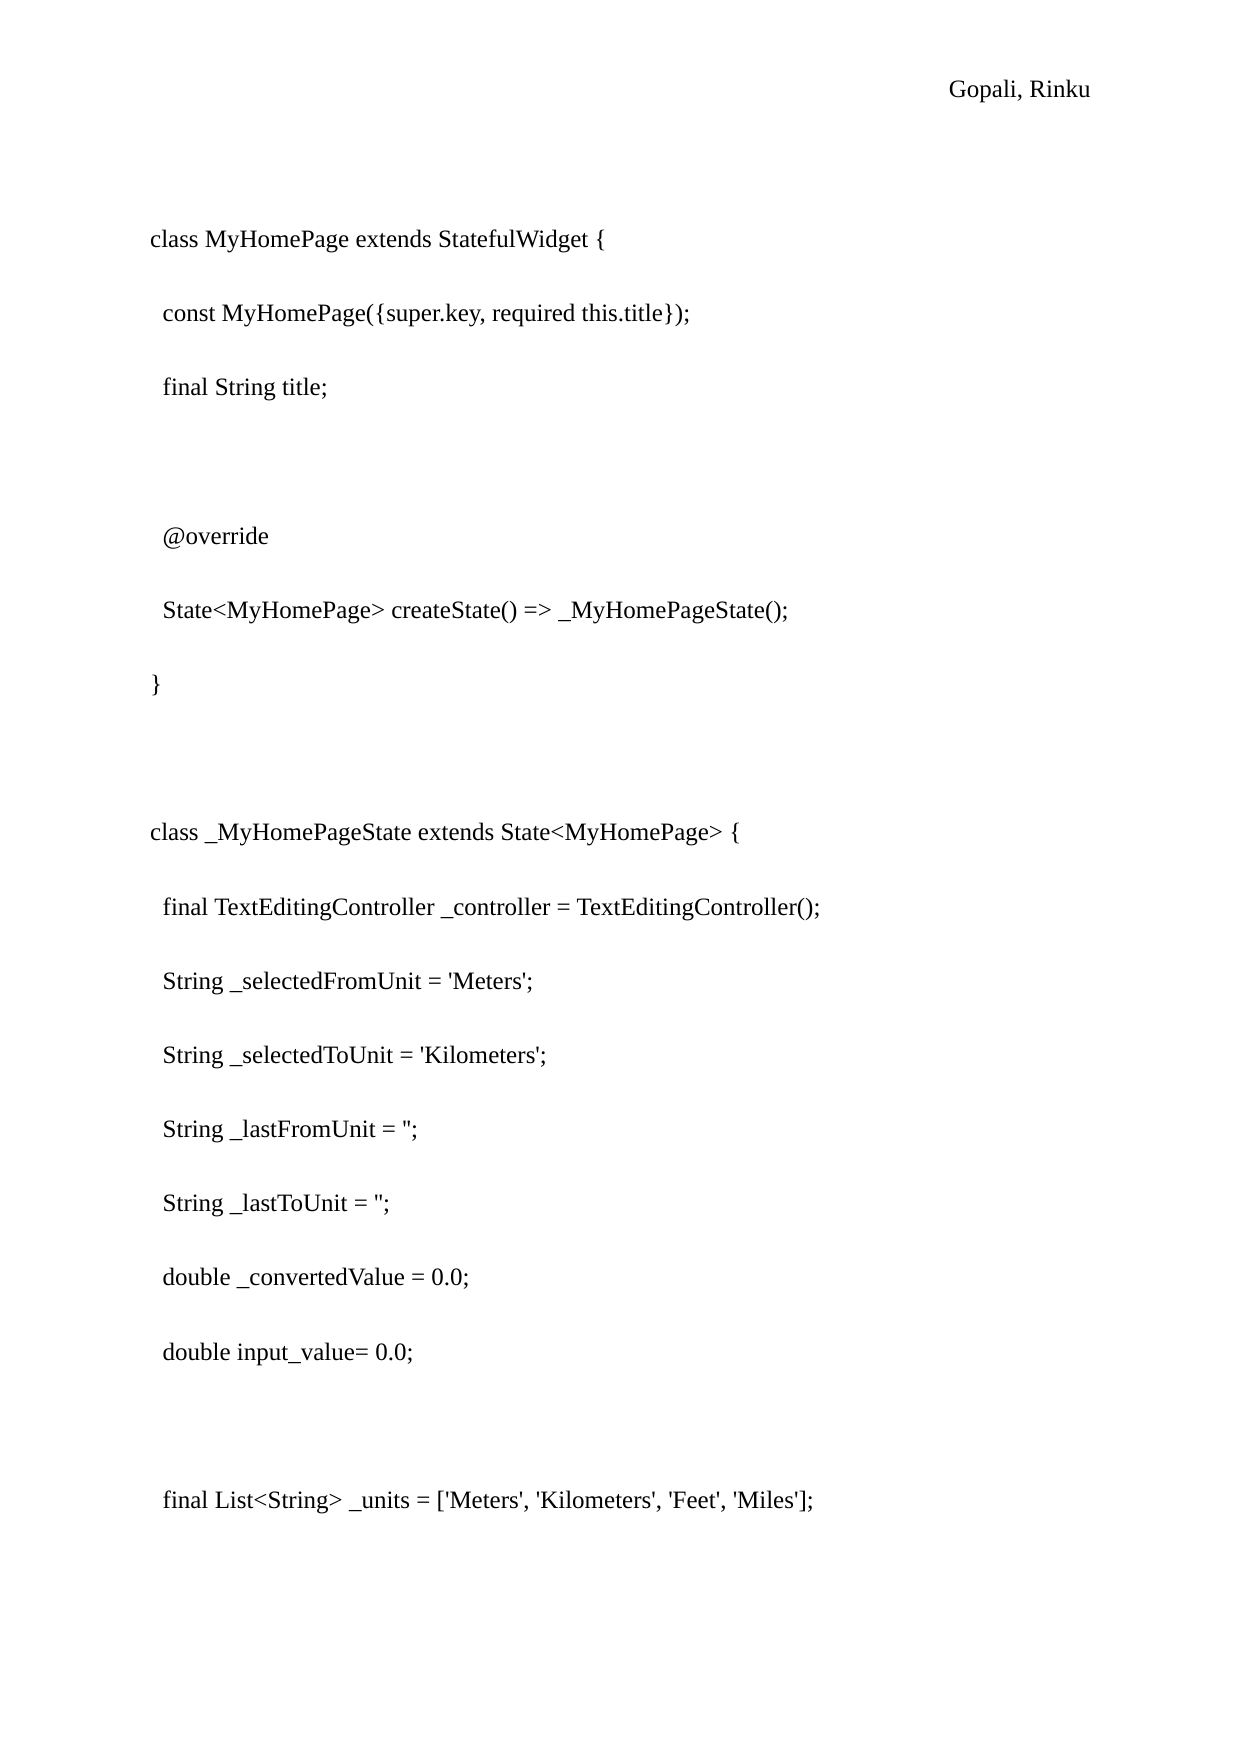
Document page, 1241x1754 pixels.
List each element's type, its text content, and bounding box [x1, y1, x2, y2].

text class MyHomePage extends StatefulWidget { [150, 224, 1090, 253]
text final TextEditingController _controller = TextEditingController(); [150, 892, 1090, 920]
text String _lastFromUnit = ''; [150, 1114, 1090, 1143]
text double input_value= 0.0; [150, 1337, 1090, 1365]
text String _lastToUnit = ''; [150, 1188, 1090, 1217]
text const MyHomePage({super.key, required this.title}); [150, 298, 1090, 327]
text State<MyHomePage> createState() => _MyHomePageState(); [150, 595, 1090, 624]
text String _selectedToUnit = 'Kilometers'; [150, 1040, 1090, 1069]
text final String title; [150, 372, 1090, 401]
text String _selectedFromUnit = 'Meters'; [150, 966, 1090, 994]
text @override [150, 521, 1090, 549]
text double _convertedValue = 0.0; [150, 1262, 1090, 1291]
text } [150, 669, 1090, 698]
text final List<String> _units = ['Meters', 'Kilometers', 'Feet', 'Miles']; [150, 1485, 1090, 1514]
text class _MyHomePageState extends State<MyHomePage> { [150, 817, 1090, 846]
